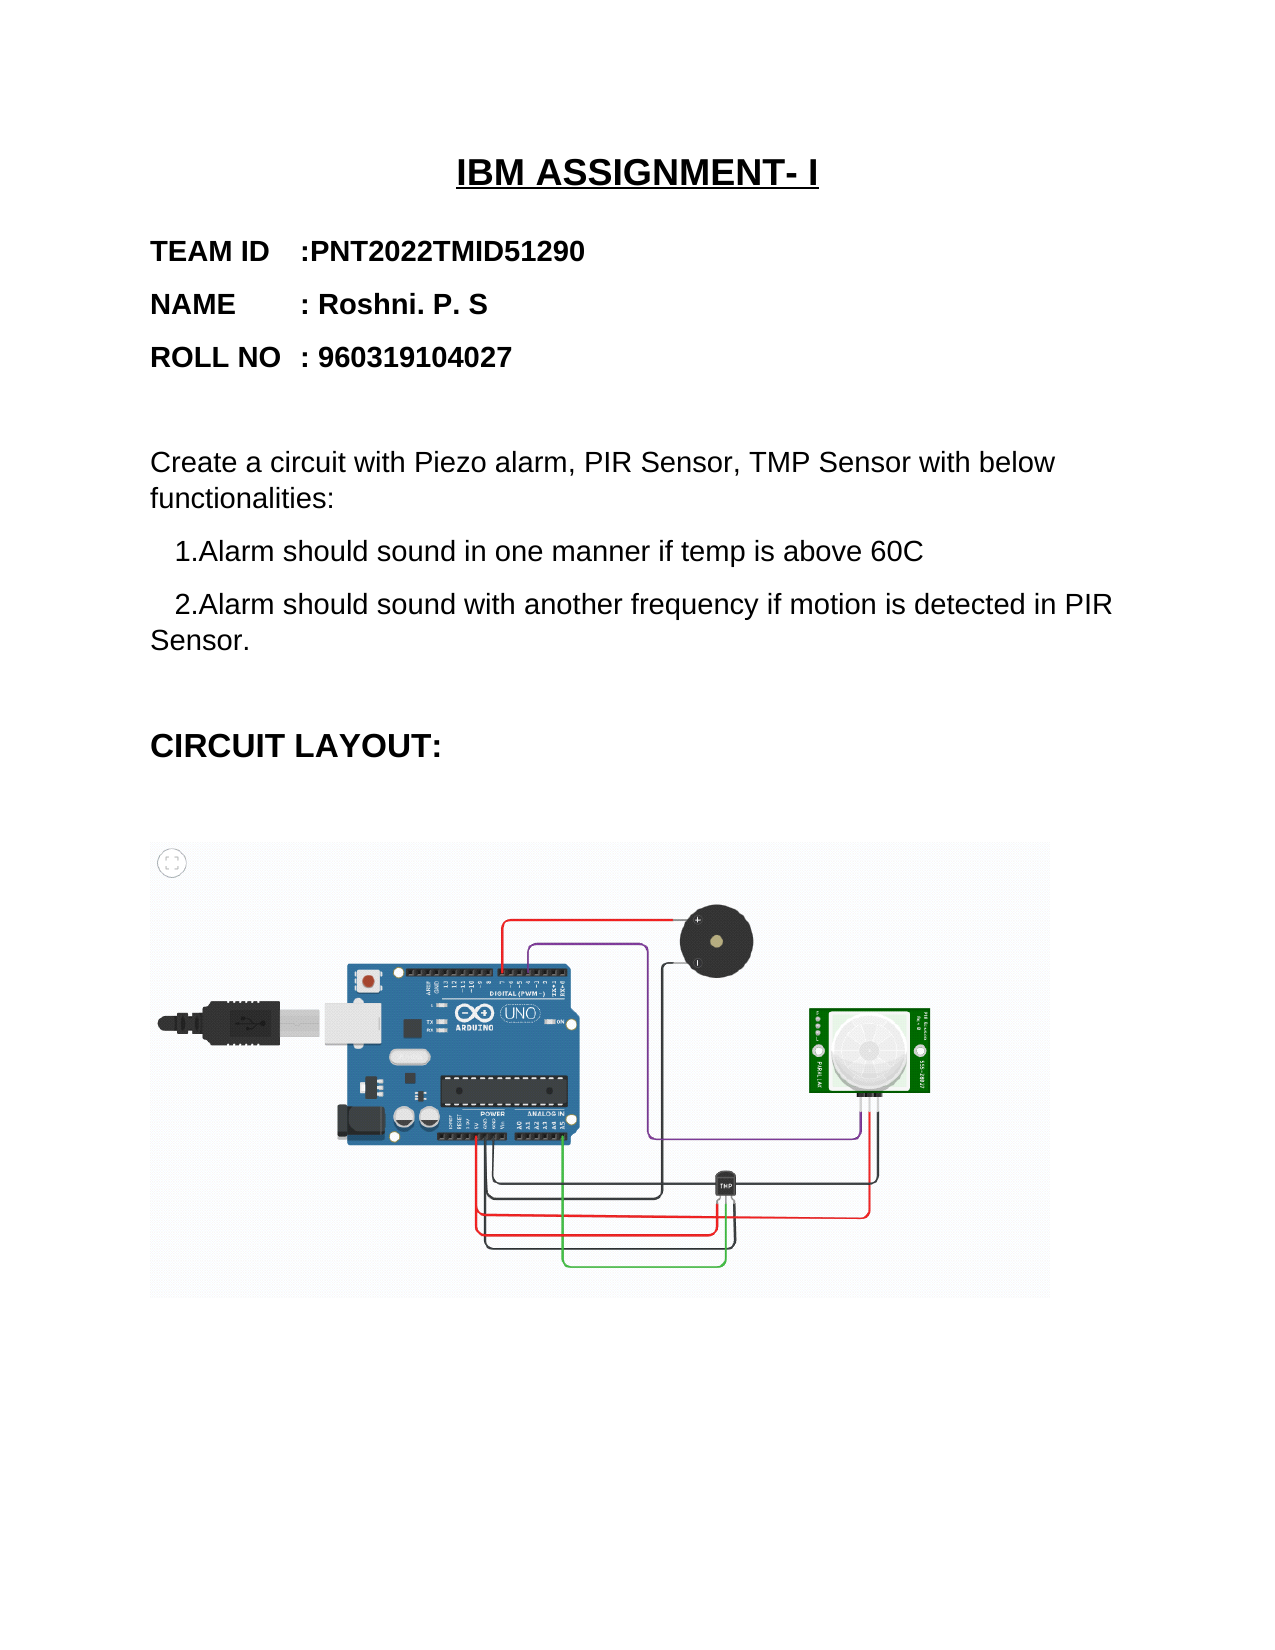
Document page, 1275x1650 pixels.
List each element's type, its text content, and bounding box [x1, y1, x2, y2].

picture [150, 842, 1050, 1298]
text TEAM ID :PNT2022TMID51290 [150, 234, 1125, 268]
text CIRCUIT LAYOUT: [150, 726, 1125, 765]
text 2.Alarm should sound with another frequency if motion is detected in PIR Sensor. [150, 587, 1125, 657]
text 1.Alarm should sound in one manner if temp is above 60C [150, 534, 1125, 568]
text Create a circuit with Piezo alarm, PIR Sensor, TMP Sensor with below functionalities: [150, 445, 1125, 515]
text IBM ASSIGNMENT- I [150, 150, 1125, 193]
text ROLL NO : 960319104027 [150, 340, 1125, 373]
text NAME : Roshni. P. S [150, 287, 1125, 320]
